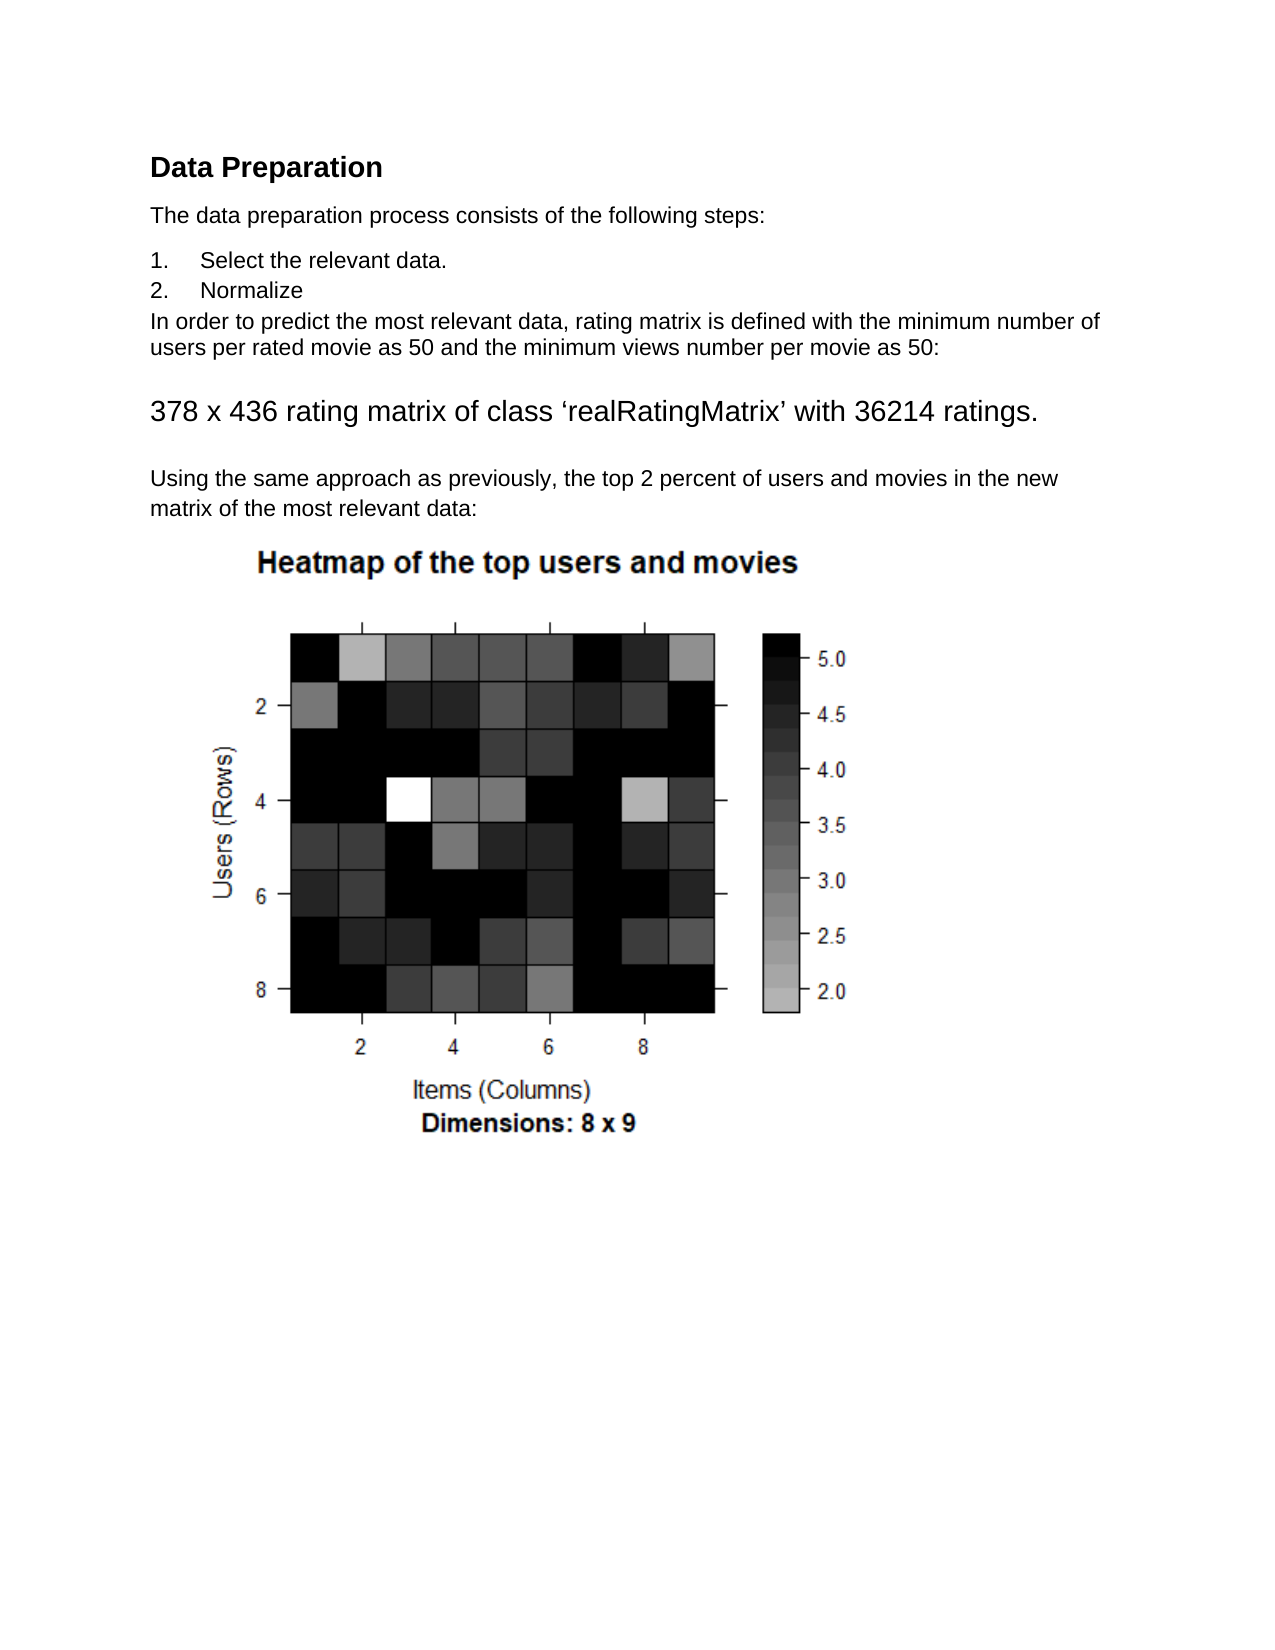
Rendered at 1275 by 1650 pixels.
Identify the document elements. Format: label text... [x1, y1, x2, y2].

text The data preparation process consists of the following steps: [150, 202, 1125, 229]
text 378 x 436 rating matrix of class ‘realRatingMatrix’ with 36214 ratings. [150, 394, 1125, 428]
text Data Preparation [150, 150, 1125, 183]
picture [150, 537, 908, 1145]
list Select the relevant data. [150, 247, 1125, 274]
text In order to predict the most relevant data, rating matrix is defined with the minimum number of users per rated movie as 50 and the minimum views number per movie as 50: [150, 308, 1125, 360]
text Using the same approach as previously, the top 2 percent of users and movies in the new matrix of the most relevant data: [150, 465, 1125, 522]
list Normalize [150, 277, 1125, 304]
